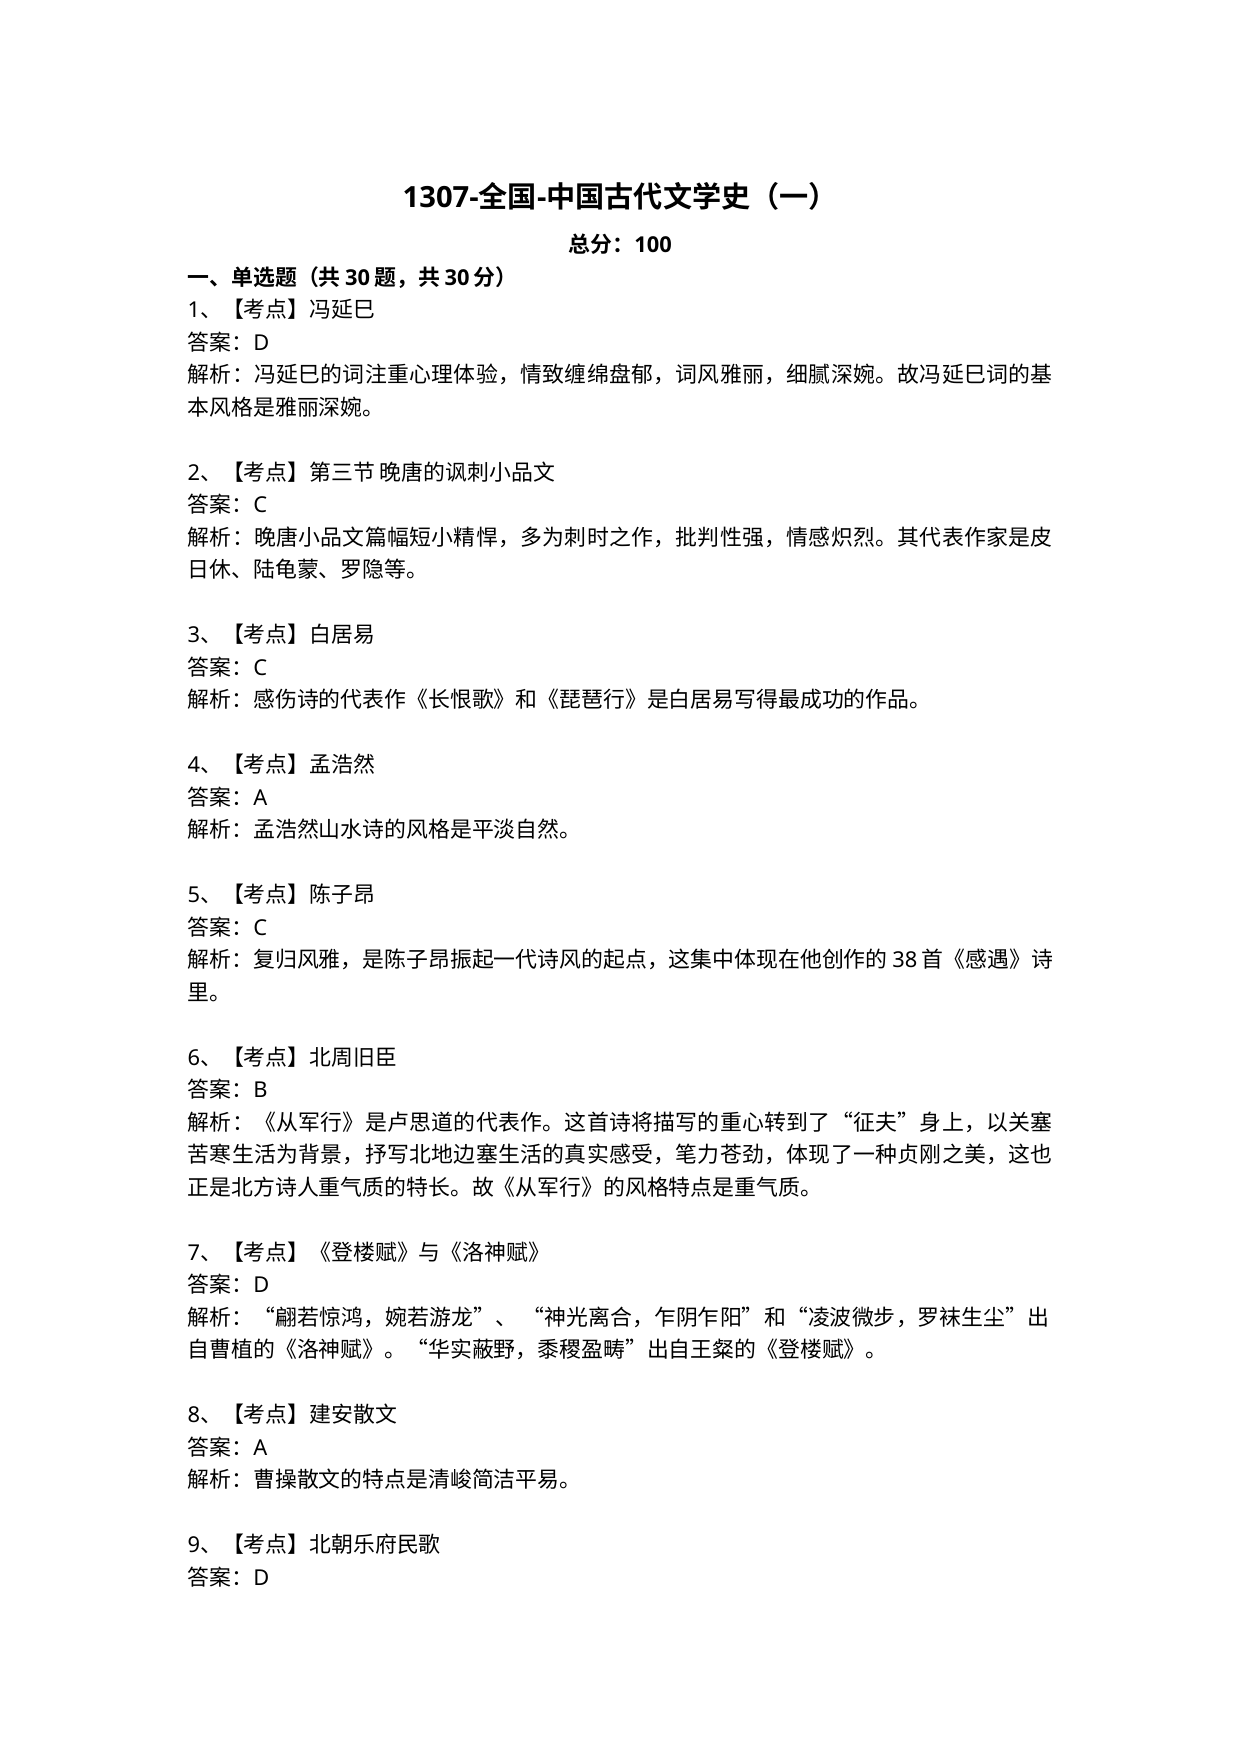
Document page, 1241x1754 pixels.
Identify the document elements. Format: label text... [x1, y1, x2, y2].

text 5、【考点】陈子昂 [187, 877, 1053, 909]
text 1、【考点】冯延巳 [187, 292, 1053, 324]
text 解析：晚唐小品文篇幅短小精悍，多为刺时之作，批判性强，情感炽烈。其代表作家是皮日休、陆龟蒙、罗隐等。 [187, 519, 1053, 584]
text 答案：D [187, 1559, 1053, 1592]
text 解析：“翩若惊鸿，婉若游龙”、 “神光离合，乍阴乍阳”和“凌波微步，罗袜生尘”出自曹植的《洛神赋》。“华实蔽野，黍稷盈畴”出自王粲的《登楼赋》。 [187, 1299, 1053, 1364]
text 解析：曹操散文的特点是清峻简洁平易。 [187, 1462, 1053, 1494]
text 解析：《从军行》是卢思道的代表作。这首诗将描写的重心转到了“征夫”身上，以关塞苦寒生活为背景，抒写北地边塞生活的真实感受，笔力苍劲，体现了一种贞刚之美，这也正是北方诗人重气质的特长。故《从军行》的风格特点是重气质。 [187, 1104, 1053, 1202]
text 7、【考点】《登楼赋》与《洛神赋》 [187, 1234, 1053, 1267]
text 一、单选题（共30题，共30分） [187, 259, 1053, 292]
text 6、【考点】北周旧臣 [187, 1039, 1053, 1072]
text 答案：A [187, 779, 1053, 812]
text 4、【考点】孟浩然 [187, 747, 1053, 779]
text 答案：D [187, 324, 1053, 357]
text 1307-全国-中国古代文学史（一） [187, 162, 1053, 227]
text 3、【考点】白居易 [187, 617, 1053, 649]
text 8、【考点】建安散文 [187, 1397, 1053, 1429]
text 答案：A [187, 1429, 1053, 1462]
text 解析：复归风雅，是陈子昂振起一代诗风的起点，这集中体现在他创作的38首《感遇》诗里。 [187, 942, 1053, 1007]
text 总分：100 [187, 227, 1053, 259]
text 答案：B [187, 1072, 1053, 1104]
text 解析：感伤诗的代表作《长恨歌》和《琵琶行》是白居易写得最成功的作品。 [187, 682, 1053, 714]
text 解析：孟浩然山水诗的风格是平淡自然。 [187, 812, 1053, 844]
text 答案：C [187, 487, 1053, 519]
text 9、【考点】北朝乐府民歌 [187, 1527, 1053, 1559]
text 2、【考点】第三节 晚唐的讽刺小品文 [187, 454, 1053, 487]
text 答案：C [187, 649, 1053, 682]
text 答案：C [187, 909, 1053, 942]
text 解析：冯延巳的词注重心理体验，情致缠绵盘郁，词风雅丽，细腻深婉。故冯延巳词的基本风格是雅丽深婉。 [187, 357, 1053, 422]
text 答案：D [187, 1267, 1053, 1299]
